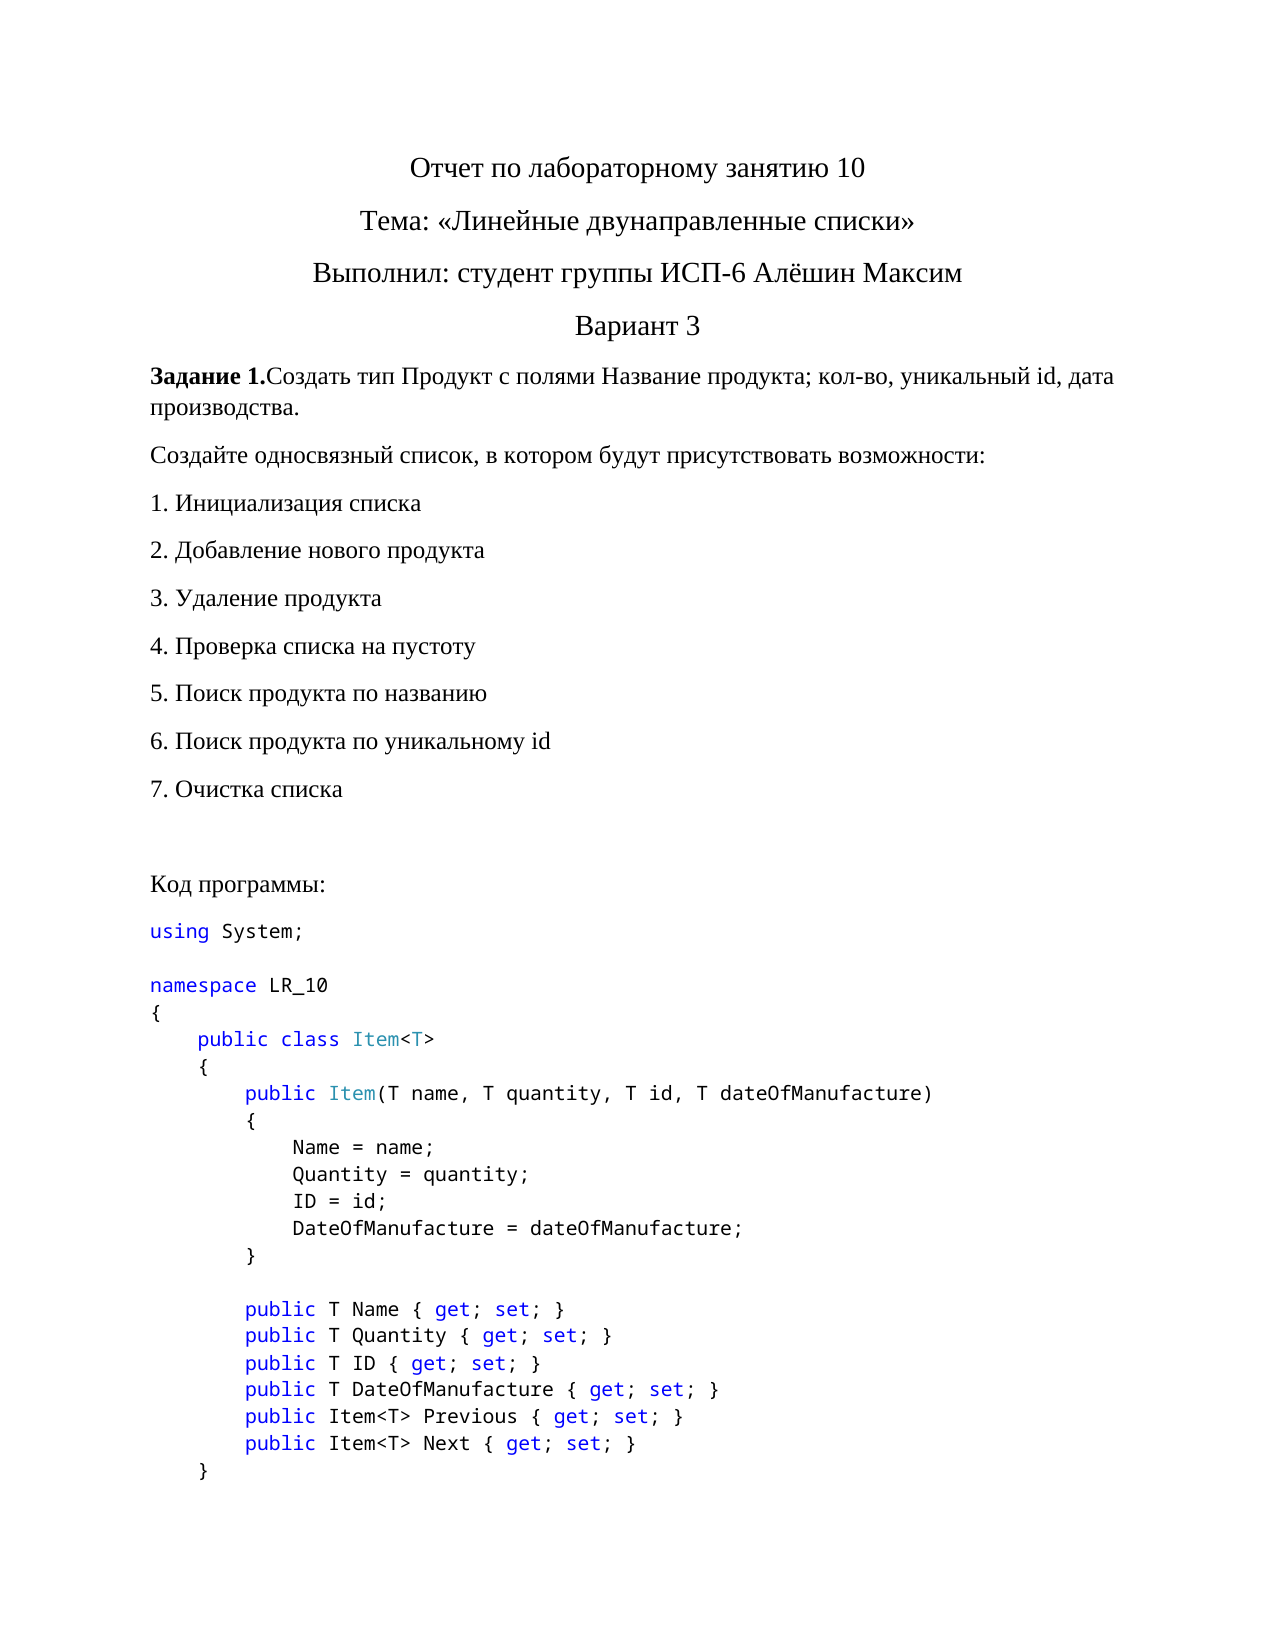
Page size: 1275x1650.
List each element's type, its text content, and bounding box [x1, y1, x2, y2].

text { [150, 1052, 1125, 1079]
text Quantity = quantity; [150, 1160, 1125, 1187]
text public T ID { get; set; } [150, 1349, 1125, 1376]
text 1. Инициализация списка [150, 488, 1125, 516]
text public Item(T name, T quantity, T id, T dateOfManufacture) [150, 1079, 1125, 1106]
text Выполнил: студент группы ИСП-6 Алёшин Максим [150, 256, 1125, 289]
text Name = name; [150, 1133, 1125, 1160]
text 6. Поиск продукта по уникальному id [150, 726, 1125, 755]
text 3. Удаление продукта [150, 583, 1125, 612]
text public T DateOfManufacture { get; set; } [150, 1376, 1125, 1403]
text public T Name { get; set; } [150, 1295, 1125, 1322]
text Вариант 3 [150, 308, 1125, 342]
text 2. Добавление нового продукта [150, 535, 1125, 564]
text { [150, 998, 1125, 1025]
text } [150, 1457, 1125, 1484]
text Отчет по лабораторному занятию 10 [150, 150, 1125, 183]
text ID = id; [150, 1187, 1125, 1214]
text public Item<T> Previous { get; set; } [150, 1403, 1125, 1430]
text DateOfManufacture = dateOfManufacture; [150, 1214, 1125, 1241]
text 4. Проверка списка на пустоту [150, 631, 1125, 659]
text using System; [150, 917, 1125, 944]
text } [150, 1241, 1125, 1268]
text namespace LR_10 [150, 971, 1125, 998]
text 7. Очистка списка [150, 774, 1125, 803]
text { [150, 1106, 1125, 1133]
text 5. Поиск продукта по названию [150, 678, 1125, 707]
text public Item<T> Next { get; set; } [150, 1430, 1125, 1457]
text Задание 1.Создать тип Продукт с полями Название продукта; кол-во, уникальный id, дата производства. [150, 361, 1125, 421]
text Тема: «Линейные двунаправленные списки» [150, 203, 1125, 236]
text public class Item<T> [150, 1025, 1125, 1052]
text Создайте односвязный список, в котором будут присутствовать возможности: [150, 440, 1125, 469]
text Код программы: [150, 869, 1125, 898]
text public T Quantity { get; set; } [150, 1322, 1125, 1349]
